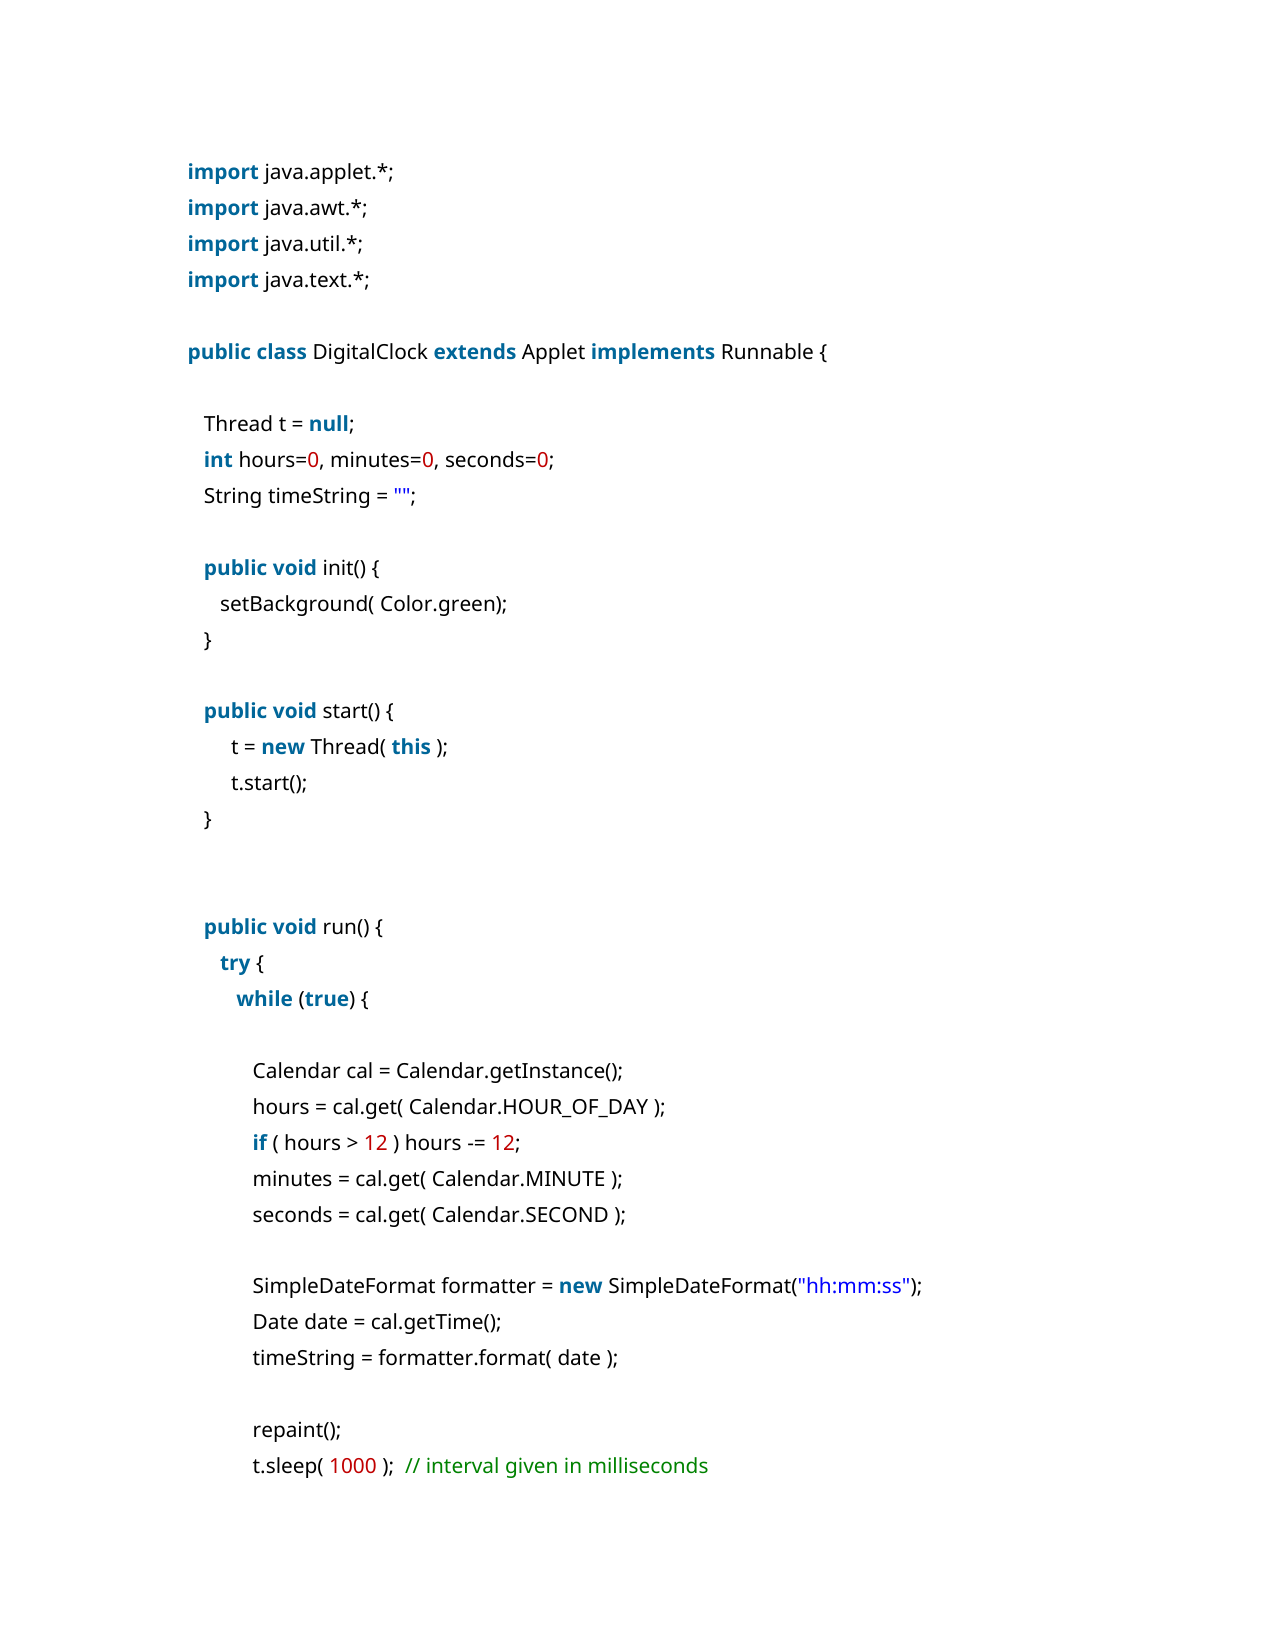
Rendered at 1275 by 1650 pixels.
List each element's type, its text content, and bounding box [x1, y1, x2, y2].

text setBackground( Color.green); [187, 581, 1125, 617]
text import java.util.*; [187, 222, 1125, 258]
text try { [187, 941, 1125, 977]
text import java.text.*; [187, 258, 1125, 294]
text public void start() { [187, 689, 1125, 725]
text t.sleep( 1000 ); // interval given in milliseconds [187, 1444, 1125, 1480]
text SimpleDateFormat formatter = new SimpleDateFormat("hh:mm:ss"); [187, 1264, 1125, 1300]
text timeString = formatter.format( date ); [187, 1336, 1125, 1372]
text t.start(); [187, 761, 1125, 797]
text public void run() { [187, 905, 1125, 941]
text if ( hours > 12 ) hours -= 12; [187, 1120, 1125, 1156]
text seconds = cal.get( Calendar.SECOND ); [187, 1192, 1125, 1228]
text while (true) { [187, 977, 1125, 1012]
text minutes = cal.get( Calendar.MINUTE ); [187, 1156, 1125, 1192]
text t = new Thread( this ); [187, 725, 1125, 761]
text } [187, 617, 1125, 653]
text } [187, 797, 1125, 833]
text import java.applet.*; [187, 150, 1125, 186]
text repaint(); [187, 1408, 1125, 1444]
text Thread t = null; [187, 402, 1125, 437]
text public class DigitalClock extends Applet implements Runnable { [187, 330, 1125, 366]
text String timeString = ""; [187, 473, 1125, 509]
text import java.awt.*; [187, 186, 1125, 222]
text int hours=0, minutes=0, seconds=0; [187, 437, 1125, 473]
text hours = cal.get( Calendar.HOUR_OF_DAY ); [187, 1084, 1125, 1120]
text Date date = cal.getTime(); [187, 1300, 1125, 1336]
text Calendar cal = Calendar.getInstance(); [187, 1048, 1125, 1084]
text public void init() { [187, 545, 1125, 581]
